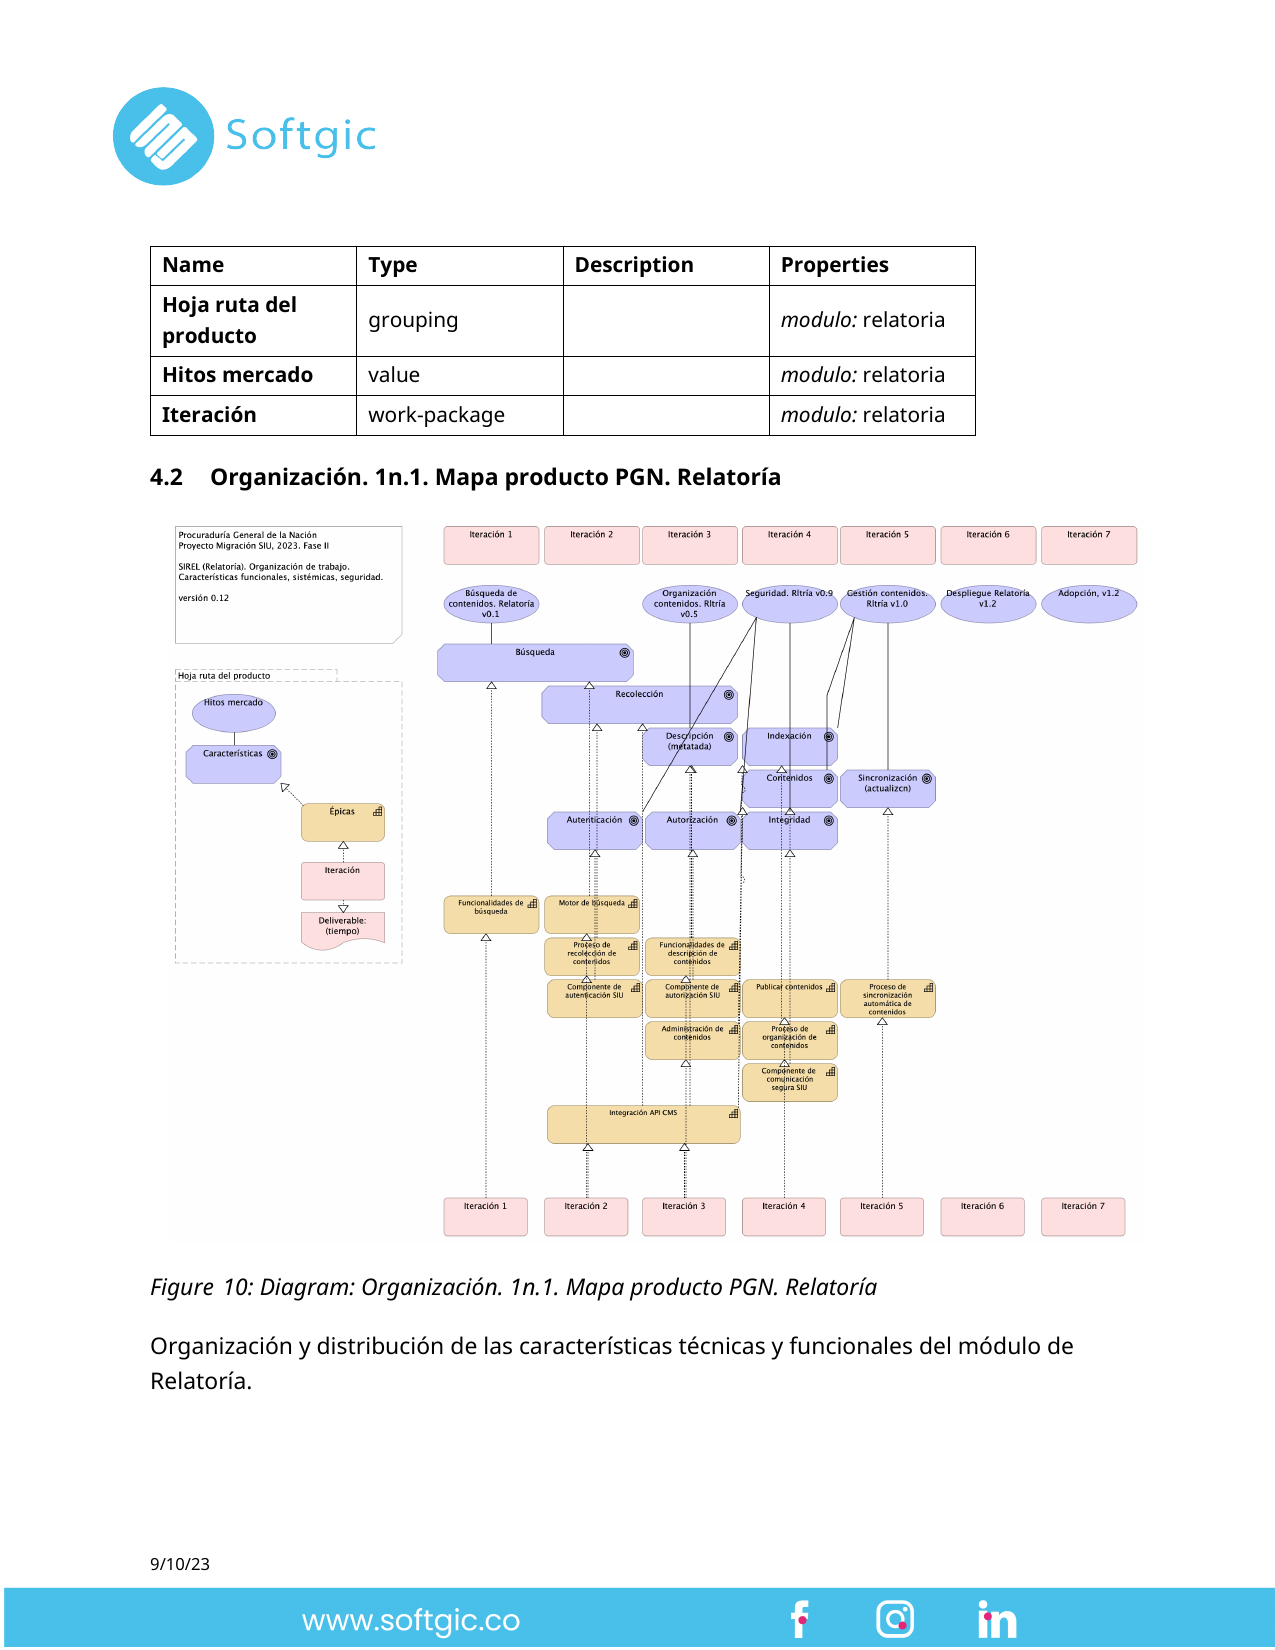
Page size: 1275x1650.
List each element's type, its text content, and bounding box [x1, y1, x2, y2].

table_header Properties [770, 247, 975, 285]
table_cell modulo: relatoria [770, 286, 975, 356]
text Organización y distribución de las características técnicas y funcionales del módulo de Relatoría. [150, 1330, 1125, 1396]
table_cell modulo: relatoria [770, 357, 975, 395]
table_cell value [357, 357, 563, 395]
table_cell [564, 286, 769, 356]
table_cell Hoja ruta del producto [151, 286, 356, 356]
text Figure 10: Diagram: Organización. 1n.1. Mapa producto PGN. Relatoría [150, 1271, 1125, 1302]
table_header Name [151, 247, 356, 285]
table_cell [564, 357, 769, 395]
table_cell grouping [357, 286, 563, 356]
subtitle Organización. 1n.1. Mapa producto PGN. Relatoría [150, 461, 1125, 492]
table_cell Hitos mercado [151, 357, 356, 395]
table_cell [564, 396, 769, 434]
table_cell Iteración [151, 396, 356, 434]
table_cell work-package [357, 396, 563, 434]
picture [4, 0, 1275, 1647]
table_header Type [357, 247, 563, 285]
table_header Description [564, 247, 769, 285]
table_cell modulo: relatoria [770, 396, 975, 434]
